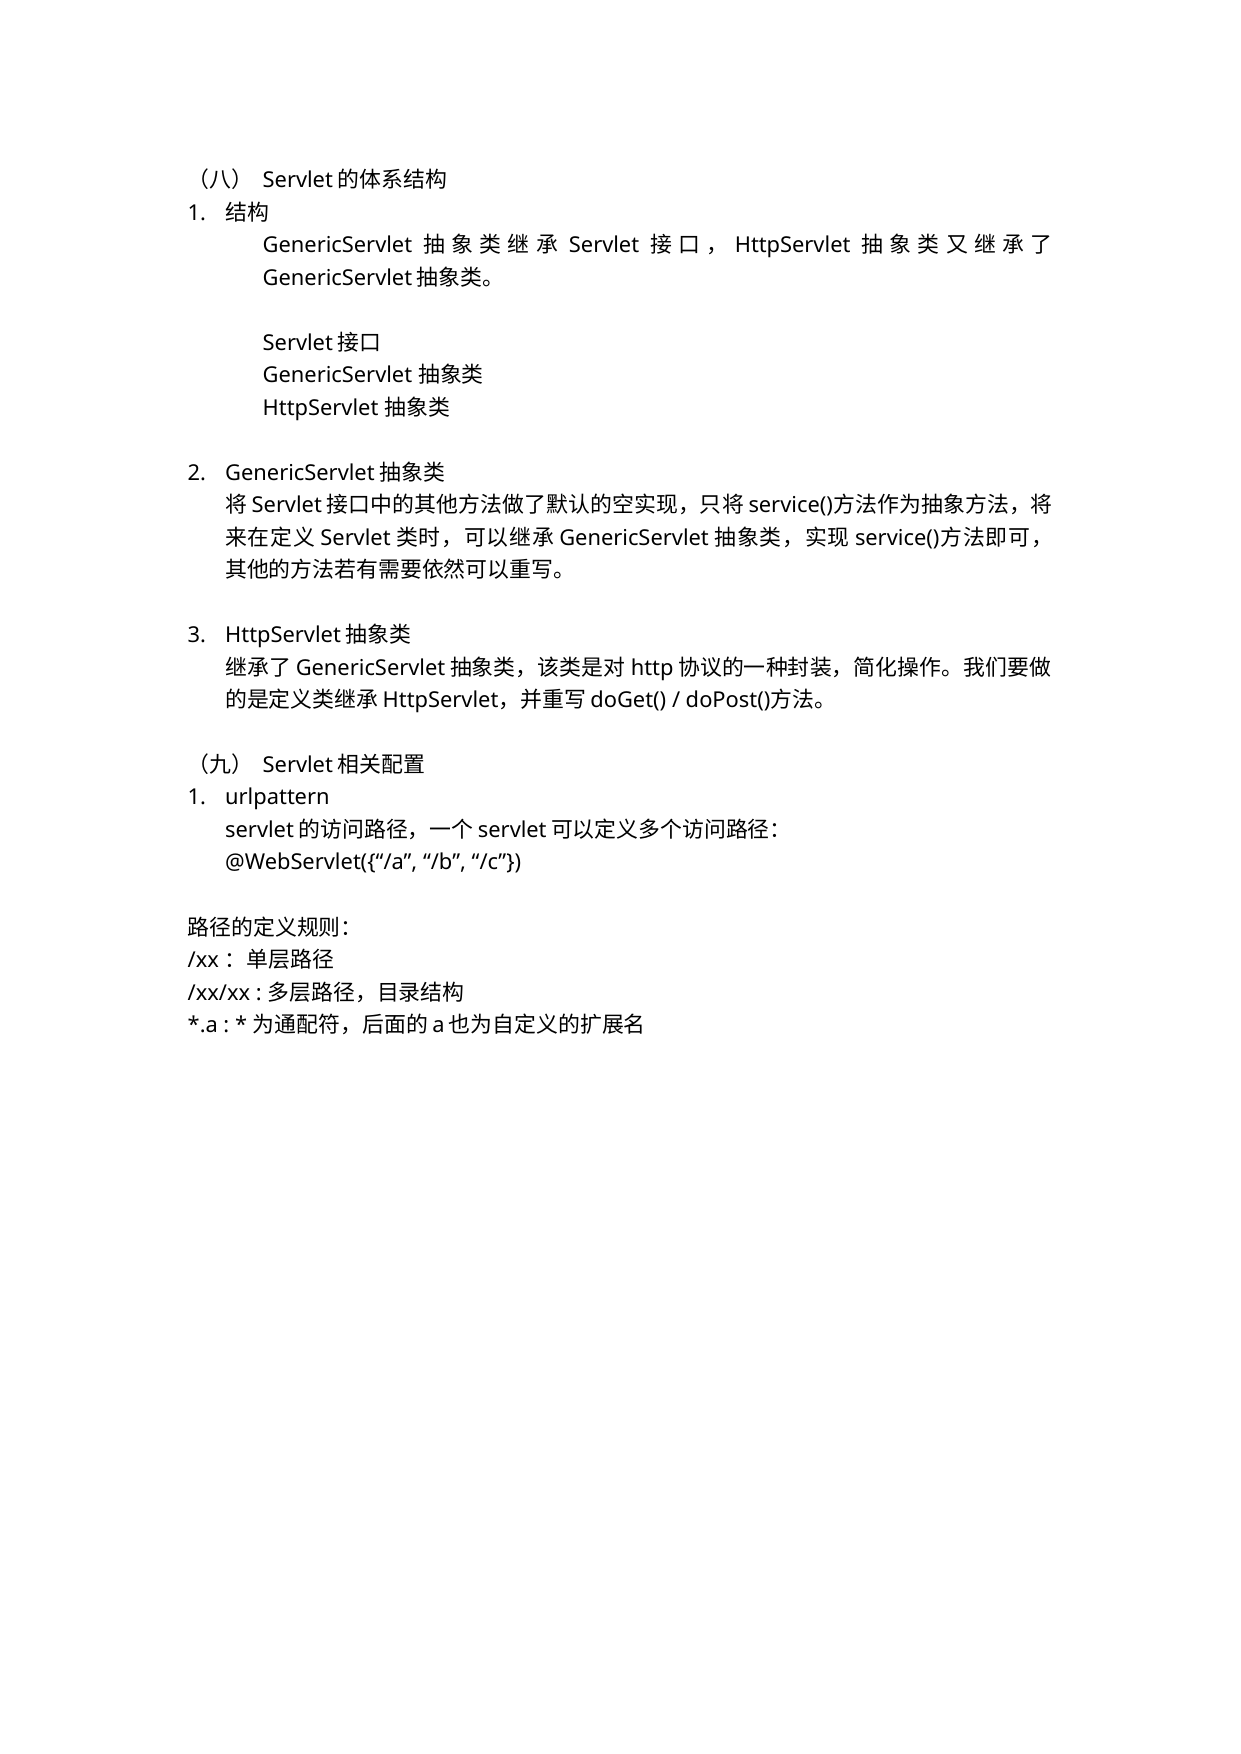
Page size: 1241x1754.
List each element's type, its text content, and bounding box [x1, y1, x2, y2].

list HttpServlet 抽象类 [262, 389, 1053, 422]
list 结构 [187, 194, 1053, 227]
text 路径的定义规则： /xx ：单层路径 [187, 909, 1053, 974]
list GenericServlet抽象类 [187, 454, 1053, 487]
text *.a : * 为通配符，后面的a也为自定义的扩展名 [187, 1007, 1053, 1039]
list HttpServlet抽象类 [187, 617, 1053, 649]
list Servlet相关配置 [187, 747, 1053, 779]
list Servlet的体系结构 [187, 162, 1053, 194]
list 将Servlet接口中的其他方法做了默认的空实现，只将service()方法作为抽象方法，将来在定义Servlet类时，可以继承GenericServlet抽象类，实现service()方法即可，其他的方法若有需要依然可以重写。 [225, 487, 1053, 584]
list Servlet接口 [262, 324, 1053, 357]
list GenericServlet 抽象类 [262, 357, 1053, 389]
list servlet的访问路径，一个servlet可以定义多个访问路径： [225, 812, 1053, 844]
list urlpattern [187, 779, 1053, 812]
list 继承了GenericServlet抽象类，该类是对http协议的一种封装，简化操作。我们要做的是定义类继承HttpServlet，并重写doGet() / doPost()方法。 [225, 649, 1053, 714]
list GenericServlet抽象类继承Servlet接口，HttpServlet抽象类又继承了GenericServlet抽象类。 [262, 227, 1053, 292]
text /xx/xx : 多层路径，目录结构 [187, 974, 1053, 1007]
list @WebServlet({“/a”, “/b”, “/c”}) [225, 844, 1053, 877]
